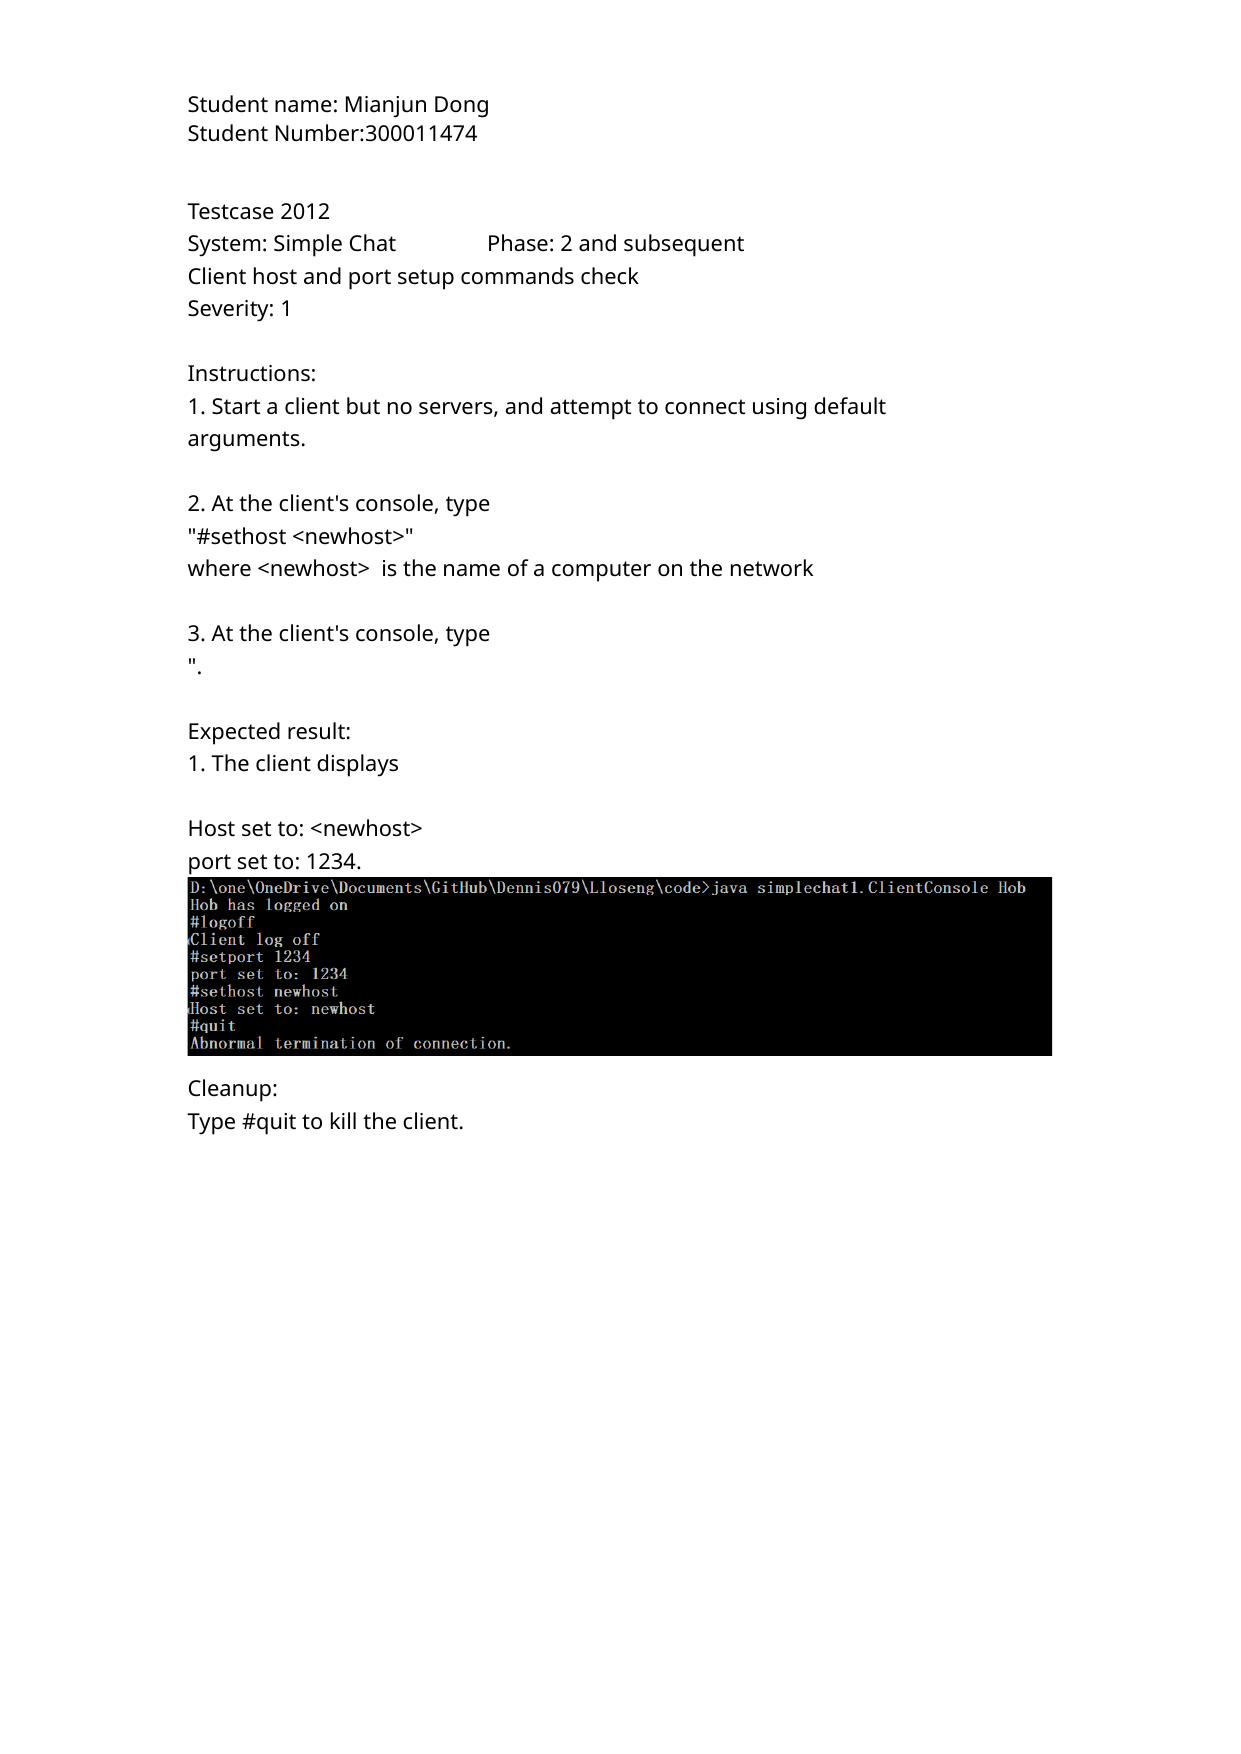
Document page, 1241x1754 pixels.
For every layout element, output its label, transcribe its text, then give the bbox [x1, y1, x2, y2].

text 3. At the client's console, type [187, 617, 1053, 649]
text port set to: 1234. [187, 844, 1053, 877]
text Severity: 1 [187, 292, 1053, 324]
text Cleanup: [187, 1072, 1053, 1104]
text Type #quit to kill the client. [187, 1104, 1053, 1137]
text 2. At the client's console, type [187, 487, 1053, 519]
text where <newhost> is the name of a computer on the network [187, 552, 1053, 584]
text System: Simple Chat Phase: 2 and subsequent [187, 227, 1053, 259]
text Host set to: <newhost> [187, 812, 1053, 844]
text Client host and port setup commands check [187, 259, 1053, 292]
text 1. Start a client but no servers, and attempt to connect using default [187, 389, 1053, 422]
text 1. The client displays [187, 747, 1053, 779]
text Instructions: [187, 357, 1053, 389]
text arguments. [187, 422, 1053, 454]
picture [187, 877, 1053, 1056]
text ". [187, 649, 1053, 682]
text "#sethost <newhost>" [187, 519, 1053, 552]
text Testcase 2012 [187, 194, 1053, 227]
text Expected result: [187, 714, 1053, 747]
